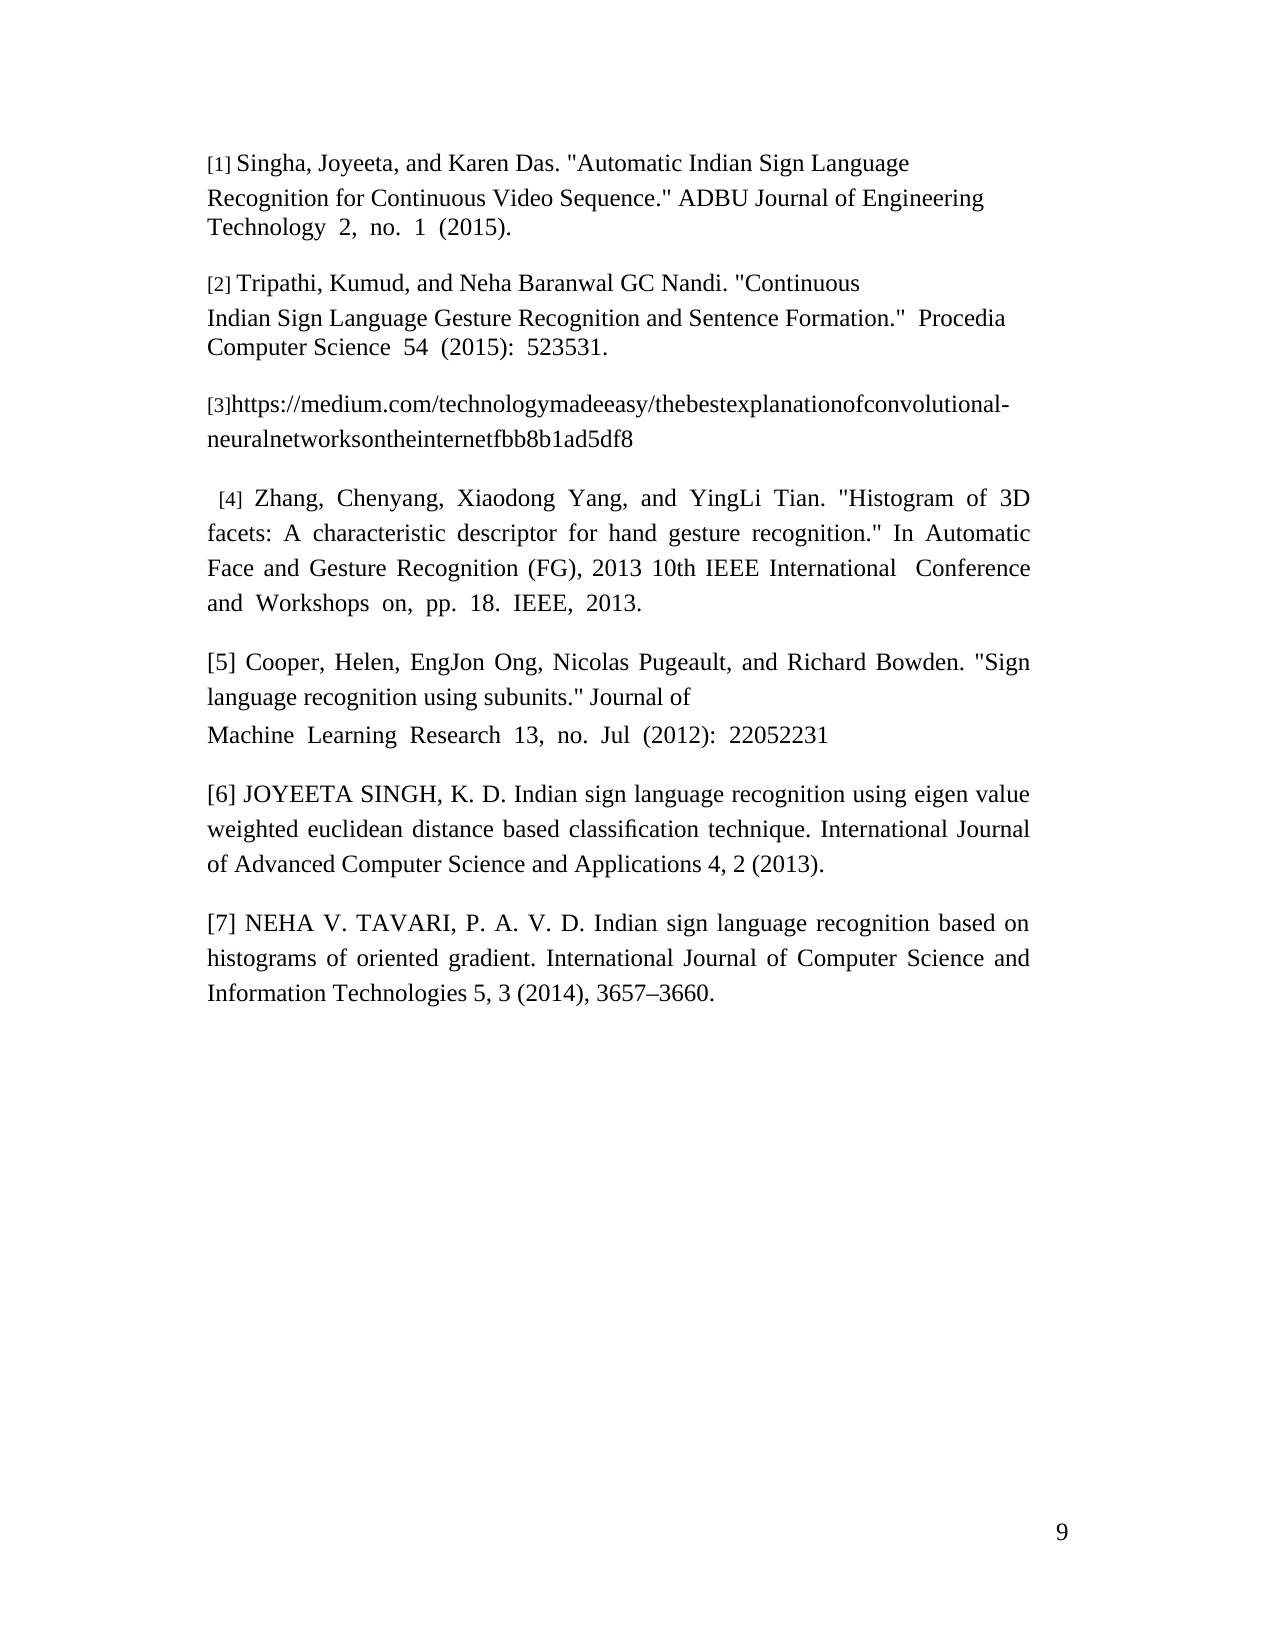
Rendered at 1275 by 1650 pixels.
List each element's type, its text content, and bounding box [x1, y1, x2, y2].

text [2] Tripathi, Kumud, and Neha Baranwal GC Nandi. "Continuous [207, 268, 1031, 297]
text [5] Cooper, Helen, Eng­Jon Ong, Nicolas Pugeault, and Richard Bowden. "Sign language recognition using sub­units." Journal of [207, 647, 1031, 711]
text [1] Singha, Joyeeta, and Karen Das. "Automatic Indian Sign Language [207, 148, 1031, 176]
text Recognition for Continuous Video Sequence." ADBU Journal of Engineering Technology 2, no. 1 (2015). [207, 183, 1045, 241]
text Indian Sign Language Gesture Recognition and Sentence Formation." Procedia Computer Science 54 (2015): 523­531. [207, 303, 1068, 361]
text Machine Learning Research 13, no. Jul (2012): 2205­2231 [207, 720, 1031, 749]
text [3]https://medium.com/technologymadeeasy/the­best­explanation­of­convolutional­neural­networks­on­the­internet­fbb8b1ad5df8 [207, 389, 1031, 453]
text [6] JOYEETA SINGH, K. D. Indian sign language recognition using eigen value weighted euclidean distance based classiﬁcation technique. International Journal of Advanced Computer Science and Applications 4, 2 (2013). [207, 779, 1031, 878]
text [4] Zhang, Chenyang, Xiaodong Yang, and YingLi Tian. "Histogram of 3D facets: A characteristic descriptor for hand gesture recognition." In Automatic Face and Gesture Recognition (FG), 2013 10th IEEE International Conference and Workshops on, pp. 1­8. IEEE, 2013. [207, 483, 1031, 617]
text [7] NEHA V. TAVARI, P. A. V. D. Indian sign language recognition based on histograms of oriented gradient. International Journal of Computer Science and Information Technologies 5, 3 (2014), 3657–3660. [207, 908, 1031, 1007]
